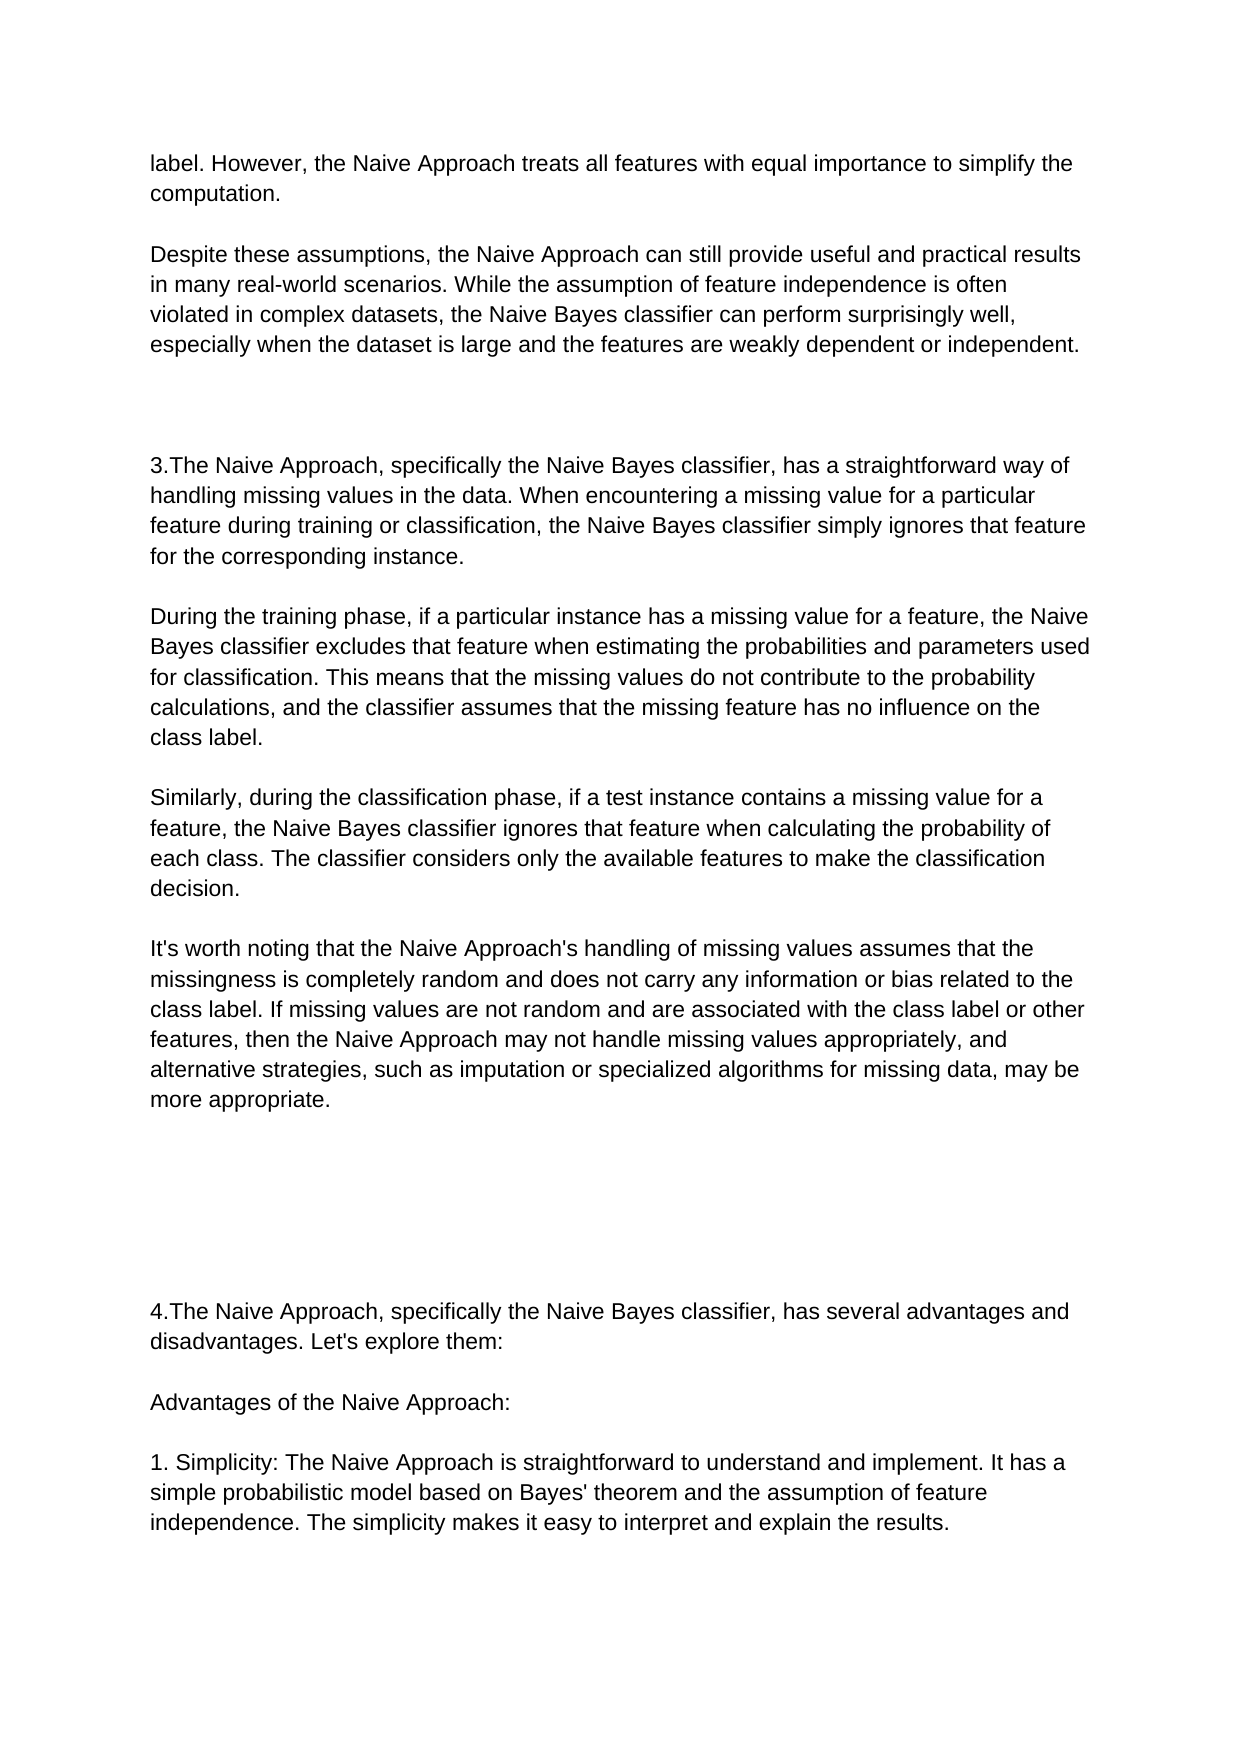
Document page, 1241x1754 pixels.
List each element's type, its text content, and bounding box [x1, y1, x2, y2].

text Despite these assumptions, the Naive Approach can still provide useful and practical results in many real-world scenarios. While the assumption of feature independence is often violated in complex datasets, the Naive Bayes classifier can perform surprisingly well, especially when the dataset is large and the features are weakly dependent or independent. [150, 241, 1090, 358]
text Advantages of the Naive Approach: [150, 1388, 1090, 1415]
text 1. Simplicity: The Naive Approach is straightforward to understand and implement. It has a simple probabilistic model based on Bayes' theorem and the assumption of feature independence. The simplicity makes it easy to interpret and explain the results. [150, 1449, 1090, 1536]
text Similarly, during the classification phase, if a test instance contains a missing value for a feature, the Naive Bayes classifier ignores that feature when calculating the probability of each class. The classifier considers only the available features to make the classification decision. [150, 784, 1090, 901]
text 3.The Naive Approach, specifically the Naive Bayes classifier, has a straightforward way of handling missing values in the data. When encountering a missing value for a particular feature during training or classification, the Naive Bayes classifier simply ignores that feature for the corresponding instance. [150, 452, 1090, 569]
text During the training phase, if a particular instance has a missing value for a feature, the Naive Bayes classifier excludes that feature when estimating the probabilities and parameters used for classification. This means that the missing values do not contribute to the probability calculations, and the classifier assumes that the missing feature has no influence on the class label. [150, 603, 1090, 750]
text It's worth noting that the Naive Approach's handling of missing values assumes that the missingness is completely random and does not carry any information or bias related to the class label. If missing values are not random and are associated with the class label or other features, then the Naive Approach may not handle missing values appropriately, and alternative strategies, such as imputation or specialized algorithms for missing data, may be more appropriate. [150, 935, 1090, 1113]
text 4.The Naive Approach, specifically the Naive Bayes classifier, has several advantages and disadvantages. Let's explore them: [150, 1298, 1090, 1354]
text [150, 150, 1090, 207]
